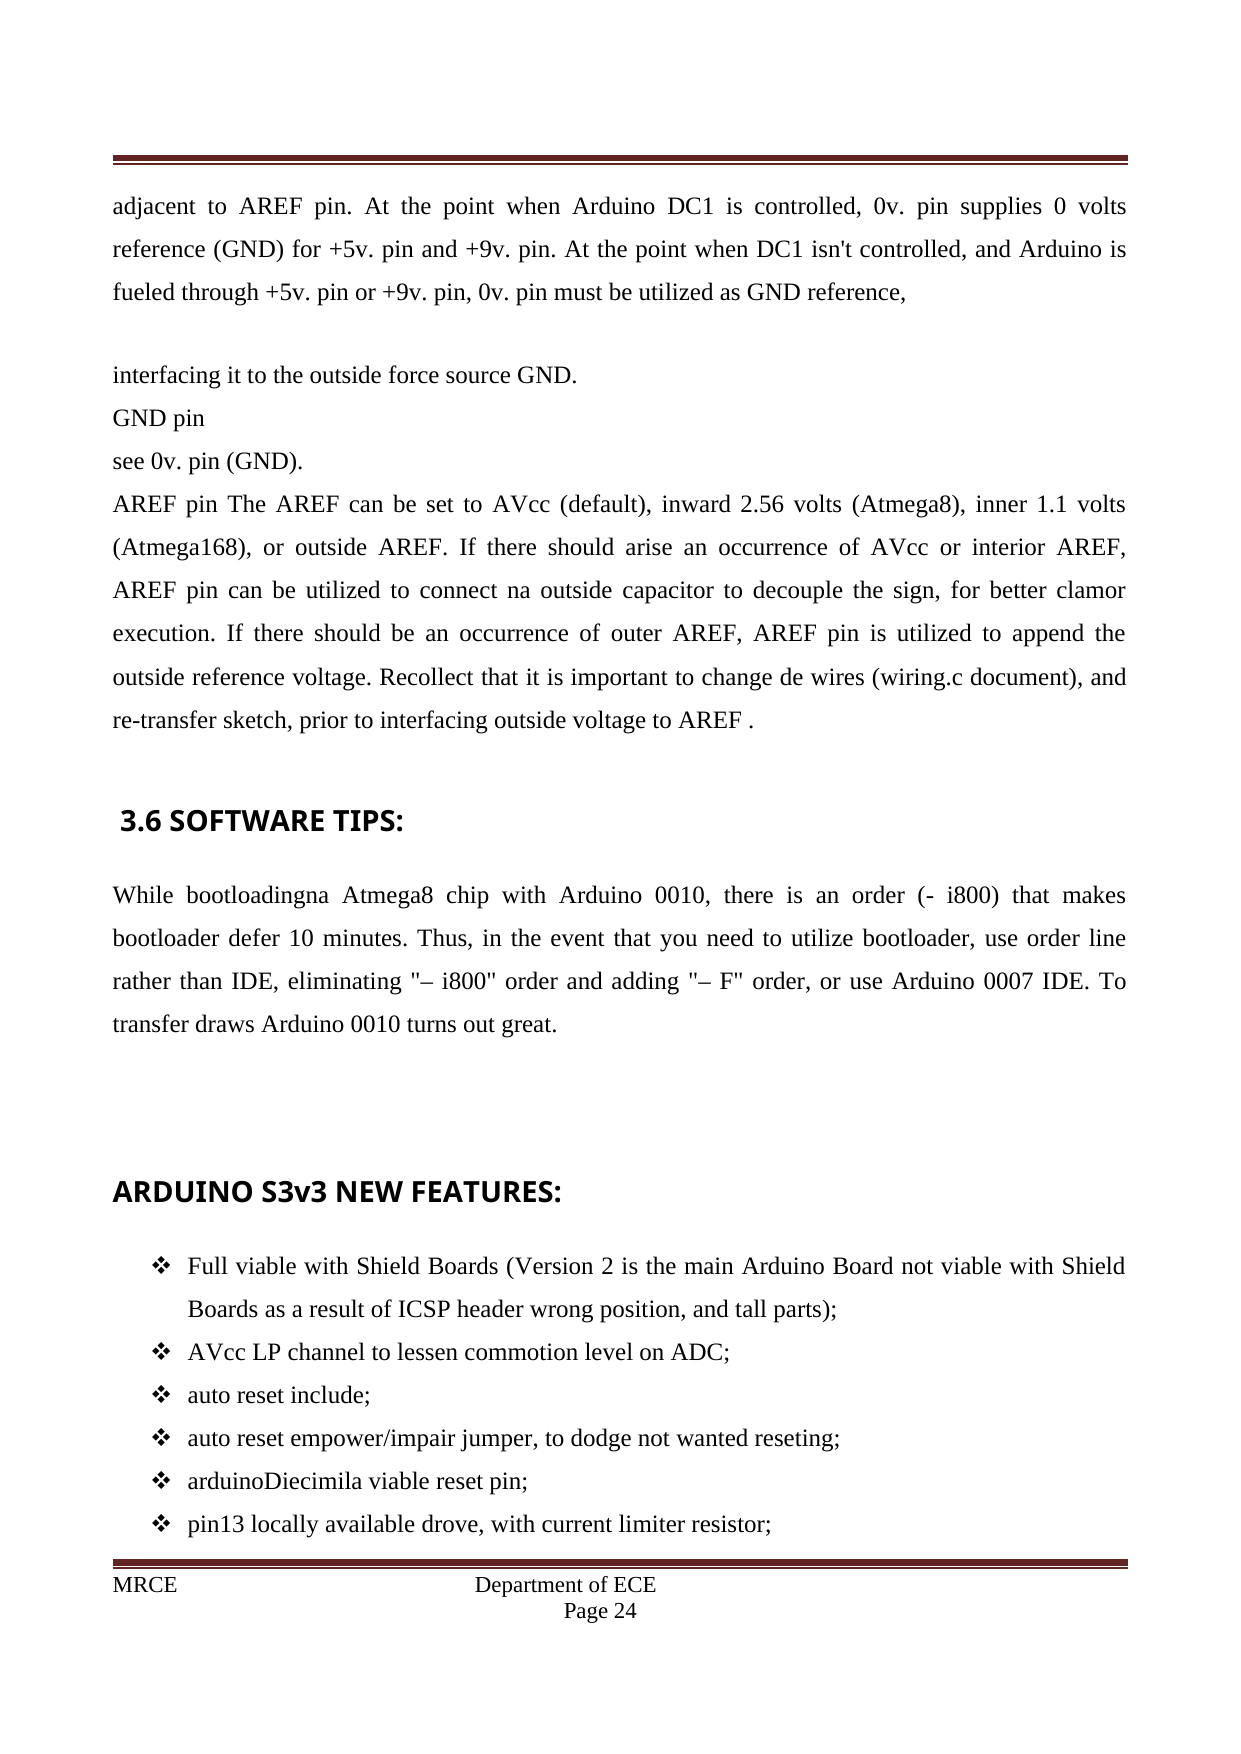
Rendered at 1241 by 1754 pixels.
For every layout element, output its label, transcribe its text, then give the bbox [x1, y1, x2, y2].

list Full viable with Shield Boards (Version 2 is the main Arduino Board not viable with Shield Boards as a result of ICSP header wrong position, and tall parts); [150, 1251, 1128, 1323]
list AVcc LP channel to lessen commotion level on ADC; [150, 1337, 1128, 1366]
list pin13 locally available drove, with current limiter resistor; [150, 1509, 1128, 1538]
text AREF pin The AREF can be set to AVcc (default), inward 2.56 volts (Atmega8), inner 1.1 volts (Atmega168), or outside AREF. If there should arise an occurrence of AVcc or interior AREF, AREF pin can be utilized to connect na outside capacitor to decouple the sign, for better clamor execution. If there should be an occurrence of outer AREF, AREF pin is utilized to append the outside reference voltage. Recollect that it is important to change de wires (wiring.c document), and re-transfer sketch, prior to interfacing outside voltage to AREF . [112, 489, 1128, 733]
list arduinoDiecimila viable reset pin; [150, 1466, 1128, 1495]
text While bootloadingna Atmega8 chip with Arduino 0010, there is an order (- i800) that makes bootloader defer 10 minutes. Thus, in the event that you need to utilize bootloader, use order line rather than IDE, eliminating "– i800" order and adding "– F" order, or use Arduino 0007 IDE. To transfer draws Arduino 0010 turns out great. [112, 880, 1128, 1038]
text interfacing it to the outside force source GND. [112, 360, 1128, 388]
text 3.6 SOFTWARE TIPS: [112, 801, 1128, 840]
text adjacent to AREF pin. At the point when Arduino DC1 is controlled, 0v. pin supplies 0 volts reference (GND) for +5v. pin and +9v. pin. At the point when DC1 isn't controlled, and Arduino is fueled through +5v. pin or +9v. pin, 0v. pin must be utilized as GND reference, [112, 191, 1128, 306]
text GND pin [112, 403, 1128, 432]
text ARDUINO S3v3 NEW FEATURES: [112, 1171, 1128, 1211]
list auto reset empower/impair jumper, to dodge not wanted reseting; [150, 1423, 1128, 1452]
list auto reset include; [150, 1380, 1128, 1409]
text see 0v. pin (GND). [112, 446, 1128, 475]
